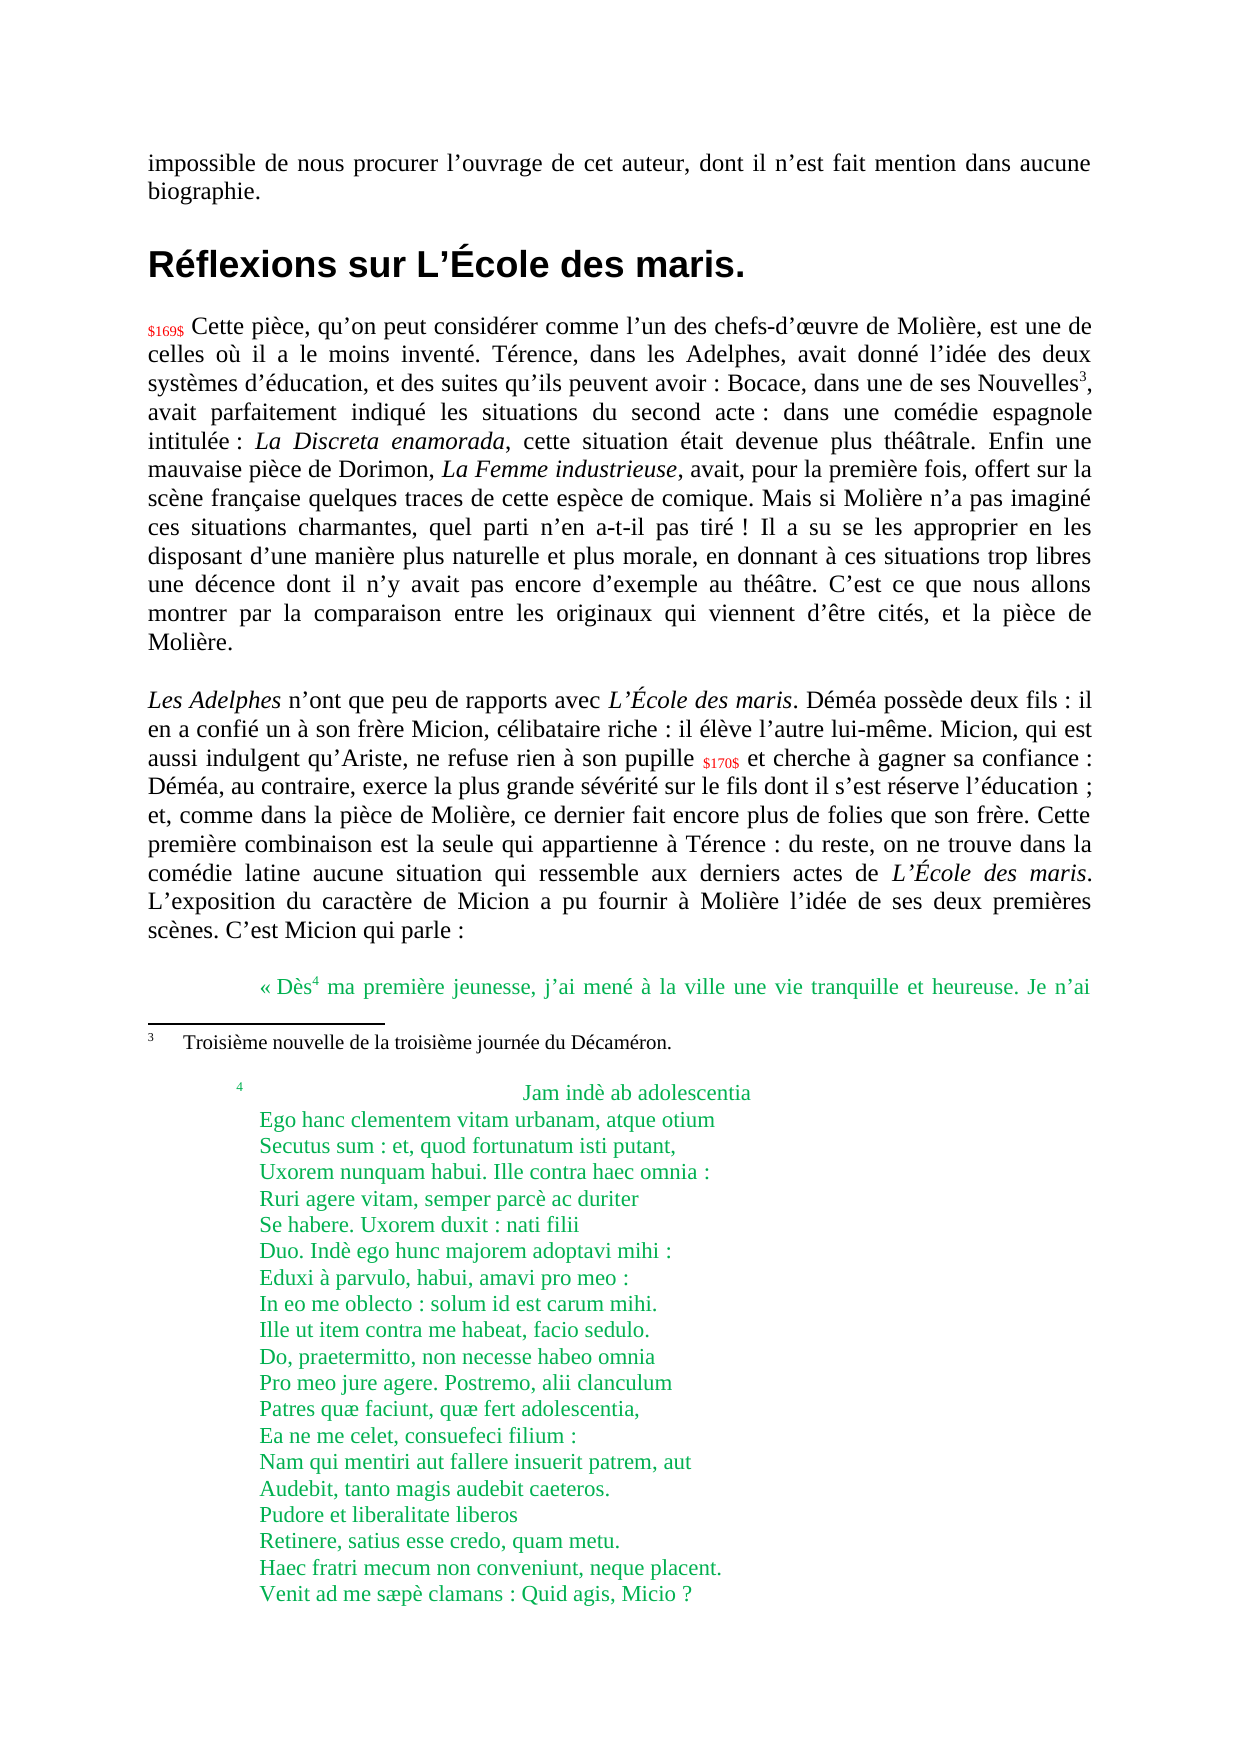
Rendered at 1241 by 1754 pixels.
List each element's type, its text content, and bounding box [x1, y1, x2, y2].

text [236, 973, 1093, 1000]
text Les Adelphes n’ont que peu de rapports avec L’École des maris. Déméa possède deux fils : il en a confié un à son frère Micion, célibataire riche : il élève l’autre lui-même. Micion, qui est aussi indulgent qu’Ariste, ne refuse rien à son pupille $170$ et cherche à gagner sa confiance : Déméa, au contraire, exerce la plus grande sévérité sur le fils dont il s’est réserve l’éducation ; et, comme dans la pièce de Molière, ce dernier fait encore plus de folies que son frère. Cette première combinaison est la seule qui appartienne à Térence : du reste, on ne trouve dans la comédie latine aucune situation qui ressemble aux derniers actes de L’École des maris. L’exposition du caractère de Micion a pu fournir à Molière l’idée de ses deux premières scènes. C’est Micion qui parle : [148, 685, 1093, 944]
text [148, 148, 1093, 205]
subtitle Réflexions sur L’École des maris. [148, 243, 1093, 286]
text $169$ Cette pièce, qu’on peut considérer comme l’un des chefs-d’œuvre de Molière, est une de celles où il a le moins inventé. Térence, dans les Adelphes, avait donné l’idée des deux systèmes d’éducation, et des suites qu’ils peuvent avoir : Bocace, dans une de ses Nouvelles, avait parfaitement indiqué les situations du second acte : dans une comédie espagnole intitulée : La Discreta enamorada, cette situation était devenue plus théâtrale. Enfin une mauvaise pièce de Dorimon, La Femme industrieuse, avait, pour la première fois, offert sur la scène française quelques traces de cette espèce de comique. Mais si Molière n’a pas imaginé ces situations charmantes, quel parti n’en a-t-il pas tiré ! Il a su se les approprier en les disposant d’une manière plus naturelle et plus morale, en donnant à ces situations trop libres une décence dont il n’y avait pas encore d’exemple au théâtre. C’est ce que nous allons montrer par la comparaison entre les originaux qui viennent d’être cités, et la pièce de Molière. [148, 311, 1093, 656]
